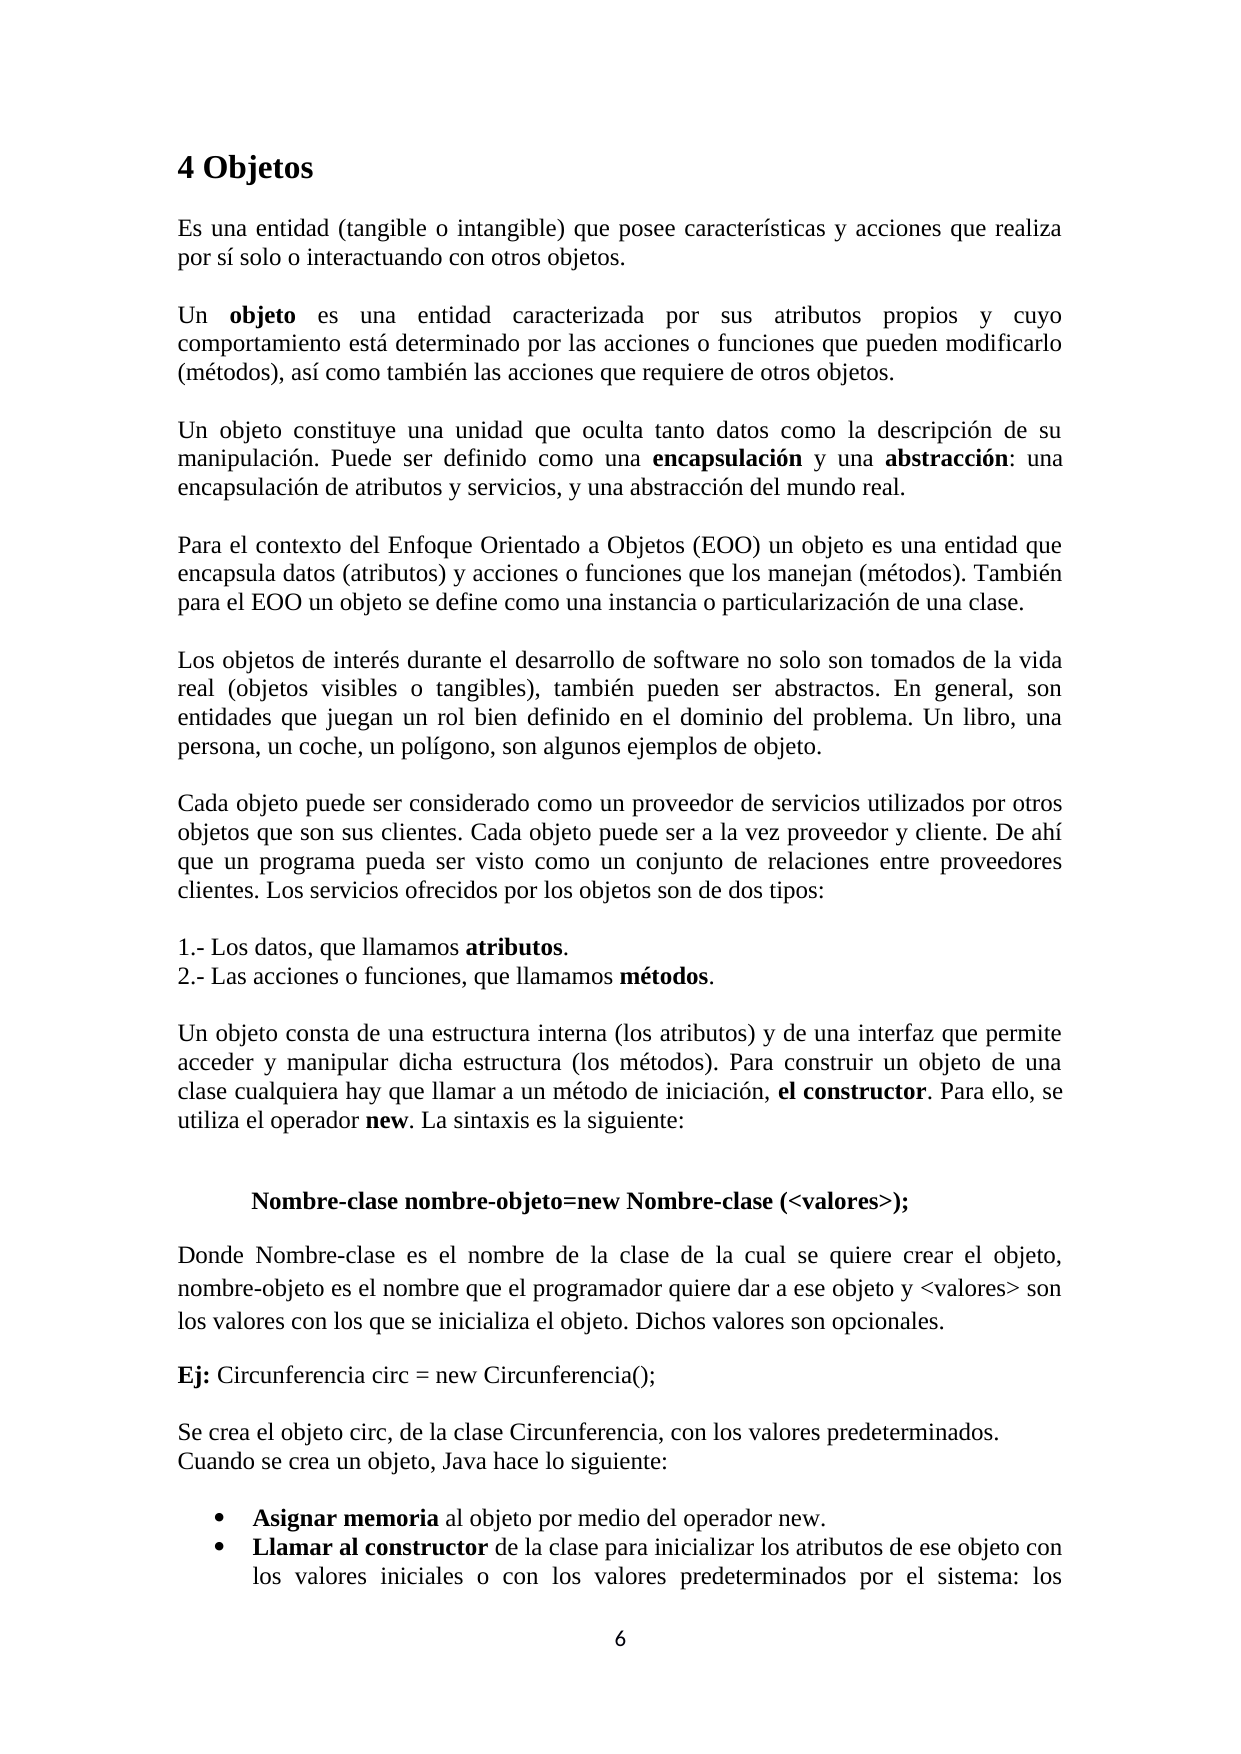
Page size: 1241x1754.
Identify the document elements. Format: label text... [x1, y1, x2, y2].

list Asignar memoria al objeto por medio del operador new. [215, 1503, 1063, 1532]
text Donde Nombre-clase es el nombre de la clase de la cual se quiere crear el objeto, nombre-objeto es el nombre que el programador quiere dar a ese objeto y <valores> son los valores con los que se inicializa el objeto. Dichos valores son opcionales. [177, 1240, 1063, 1335]
text Nombre-clase nombre-objeto=new Nombre-clase (<valores>); [177, 1186, 1063, 1215]
text Un objeto constituye una unidad que oculta tanto datos como la descripción de su manipulación. Puede ser definido como una encapsulación y una abstracción: una encapsulación de atributos y servicios, y una abstracción del mundo real. [177, 415, 1063, 501]
text Para el contexto del Enfoque Orientado a Objetos (EOO) un objeto es una entidad que encapsula datos (atributos) y acciones o funciones que los manejan (métodos). También para el EOO un objeto se define como una instancia o particularización de una clase. [177, 530, 1063, 616]
text Un objeto es una entidad caracterizada por sus atributos propios y cuyo comportamiento está determinado por las acciones o funciones que pueden modificarlo (métodos), así como también las acciones que requiere de otros objetos. [177, 300, 1063, 386]
text Los objetos de interés durante el desarrollo de software no solo son tomados de la vida real (objetos visibles o tangibles), también pueden ser abstractos. En general, son entidades que juegan un rol bien definido en el dominio del problema. Un libro, una persona, un coche, un polígono, son algunos ejemplos de objeto. [177, 645, 1063, 760]
text Es una entidad (tangible o intangible) que posee características y acciones que realiza por sí solo o interactuando con otros objetos. [177, 213, 1063, 271]
text Cuando se crea un objeto, Java hace lo siguiente: [177, 1446, 1063, 1475]
text Ej: Circunferencia circ = new Circunferencia(); [177, 1360, 1063, 1388]
text Cada objeto puede ser considerado como un proveedor de servicios utilizados por otros objetos que son sus clientes. Cada objeto puede ser a la vez proveedor y cliente. De ahí que un programa pueda ser visto como un conjunto de relaciones entre proveedores clientes. Los servicios ofrecidos por los objetos son de dos tipos: [177, 788, 1063, 903]
text Se crea el objeto circ, de la clase Circunferencia, con los valores predeterminados. [177, 1417, 1063, 1446]
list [215, 1532, 1063, 1590]
text 2.- Las acciones o funciones, que llamamos métodos. [177, 961, 1063, 990]
text 1.- Los datos, que llamamos atributos. [177, 932, 1063, 961]
text 4 Objetos [177, 148, 1063, 186]
text Un objeto consta de una estructura interna (los atributos) y de una interfaz que permite acceder y manipular dicha estructura (los métodos). Para construir un objeto de una clase cualquiera hay que llamar a un método de iniciación, el constructor. Para ello, se utiliza el operador new. La sintaxis es la siguiente: [177, 1018, 1063, 1133]
